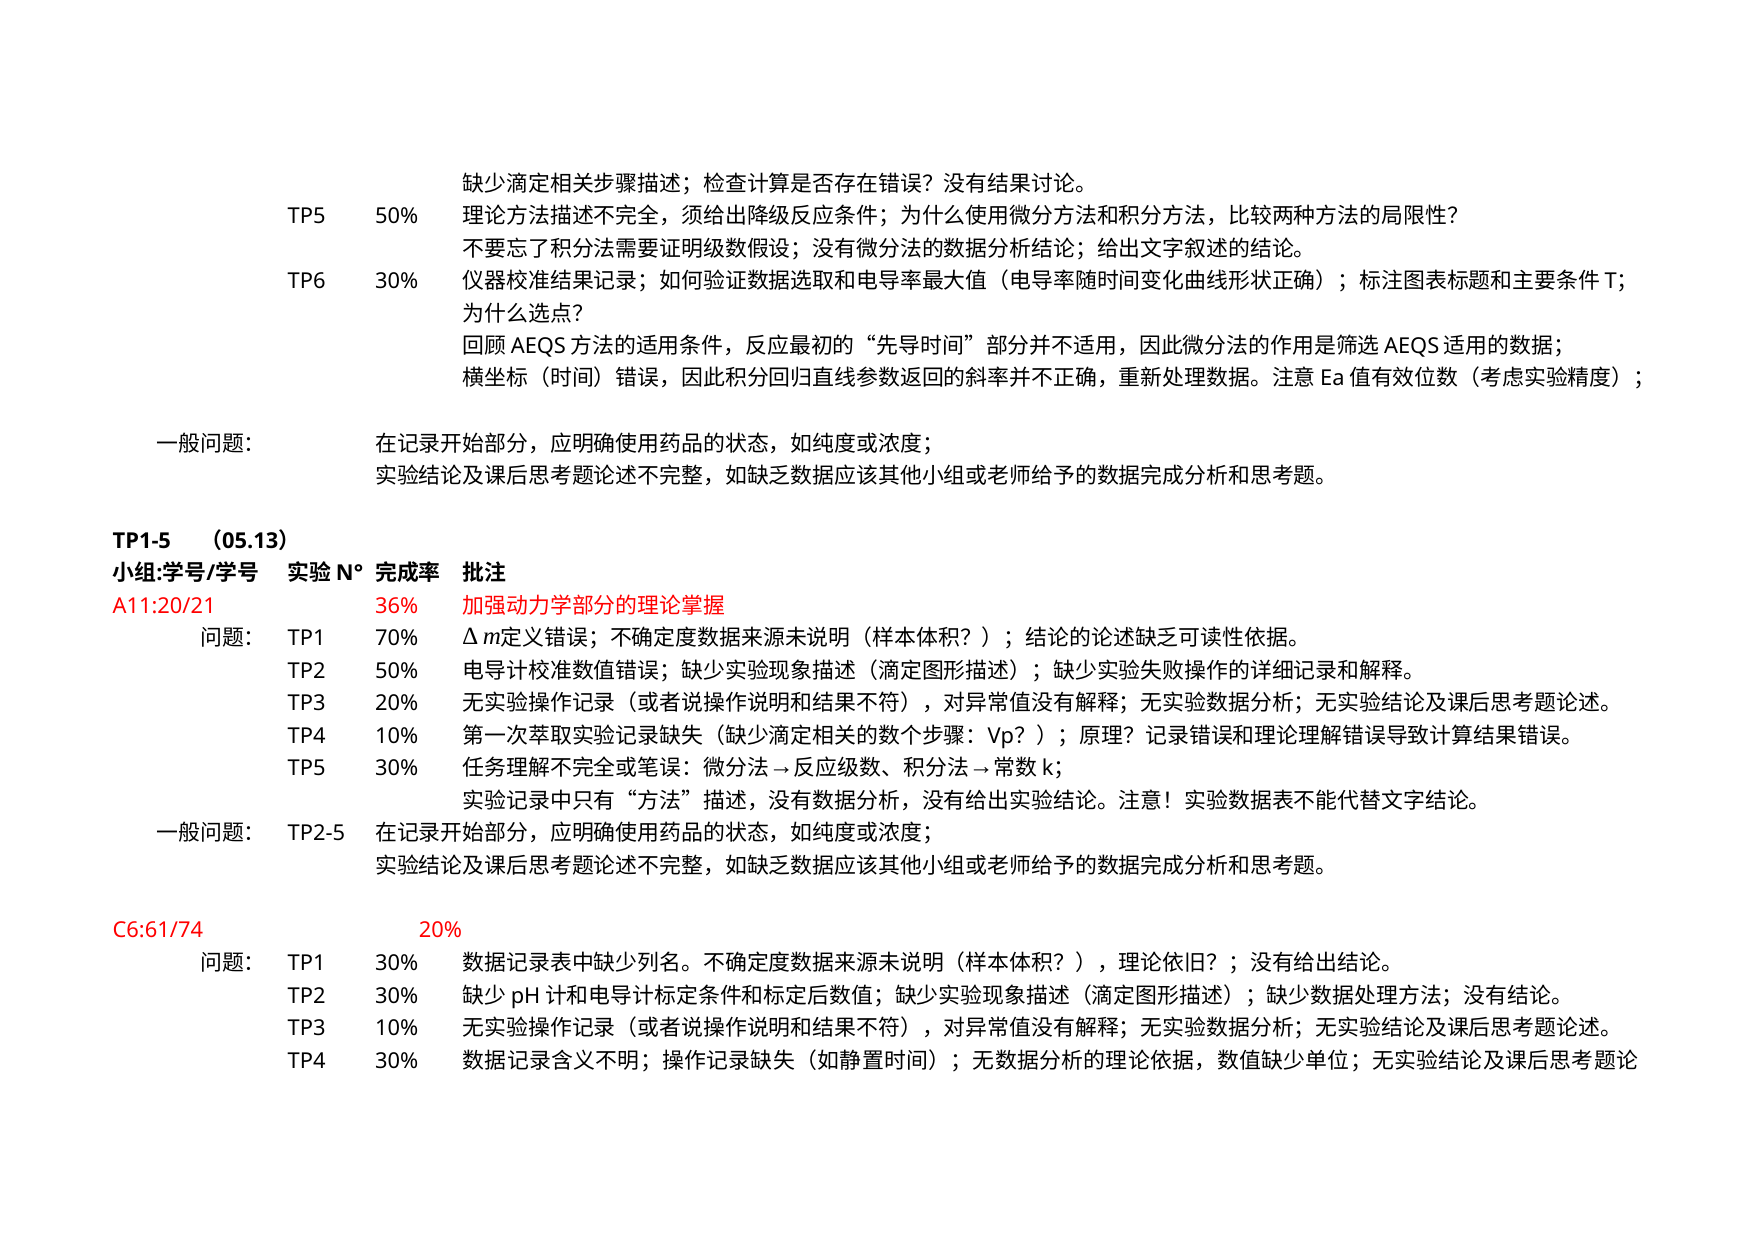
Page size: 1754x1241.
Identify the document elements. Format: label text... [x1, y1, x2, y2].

text 为什么选点？ [419, 295, 1641, 328]
text TP3 20% 无实验操作记录（或者说操作说明和结果不符），对异常值没有解释；无实验数据分析；无实验结论及课后思考题论述。 [244, 685, 1641, 718]
text 小组:学号/学号 实验N° 完成率 批注 [112, 555, 1641, 588]
text 实验结论及课后思考题论述不完整，如缺乏数据应该其他小组或老师给予的数据完成分析和思考题。 [331, 848, 1641, 880]
text TP2 50% 电导计校准数值错误；缺少实验现象描述（滴定图形描述）；缺少实验失败操作的详细记录和解释。 [244, 653, 1641, 685]
text 不要忘了积分法需要证明级数假设；没有微分法的数据分析结论；给出文字叙述的结论。 [419, 230, 1641, 263]
text TP3 10% 无实验操作记录（或者说操作说明和结果不符），对异常值没有解释；无实验数据分析；无实验结论及课后思考题论述。 [244, 1010, 1641, 1043]
text 缺少滴定相关步骤描述；检查计算是否存在错误？没有结果讨论。 [419, 165, 1641, 198]
text C6:61/74 20% [112, 913, 1641, 945]
text 一般问题： TP2-5 在记录开始部分，应明确使用药品的状态，如纯度或浓度； [156, 815, 1641, 848]
text TP5 50% 理论方法描述不完全，须给出降级反应条件；为什么使用微分方法和积分方法，比较两种方法的局限性？ [244, 198, 1641, 230]
text TP4 10% 第一次萃取实验记录缺失（缺少滴定相关的数个步骤：Vp？）；原理？记录错误和理论理解错误导致计算结果错误。 [244, 718, 1641, 750]
text TP1-5 （05.13） [112, 523, 1641, 555]
text A11:20/21 36% 加强动力学部分的理论掌握 [112, 588, 1641, 620]
text 横坐标（时间）错误，因此积分回归直线参数返回的斜率并不正确，重新处理数据。注意Ea值有效位数（考虑实验精度）； [419, 360, 1641, 393]
text TP2 30% 缺少pH计和电导计标定条件和标定后数值；缺少实验现象描述（滴定图形描述）；缺少数据处理方法；没有结论。 [244, 978, 1641, 1010]
text 实验结论及课后思考题论述不完整，如缺乏数据应该其他小组或老师给予的数据完成分析和思考题。 [331, 458, 1641, 490]
text 回顾AEQS方法的适用条件，反应最初的“先导时间”部分并不适用，因此微分法的作用是筛选AEQS适用的数据； [462, 328, 1641, 360]
text TP5 30% 任务理解不完全或笔误：微分法反应级数、积分法常数k； [244, 750, 1641, 783]
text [244, 1043, 1641, 1075]
text 实验记录中只有“方法”描述，没有数据分析，没有给出实验结论。注意！实验数据表不能代替文字结论。 [244, 783, 1641, 815]
text 问题： TP1 30% 数据记录表中缺少列名。不确定度数据来源未说明（样本体积？），理论依旧？；没有给出结论。 [112, 945, 1641, 978]
text 一般问题： 在记录开始部分，应明确使用药品的状态，如纯度或浓度； [156, 425, 1641, 458]
text 问题： TP1 70% 定义错误；不确定度数据来源未说明（样本体积？）；结论的论述缺乏可读性依据。 [112, 620, 1641, 653]
text TP6 30% 仪器校准结果记录；如何验证数据选取和电导率最大值（电导率随时间变化曲线形状正确）；标注图表标题和主要条件T； [244, 263, 1641, 295]
